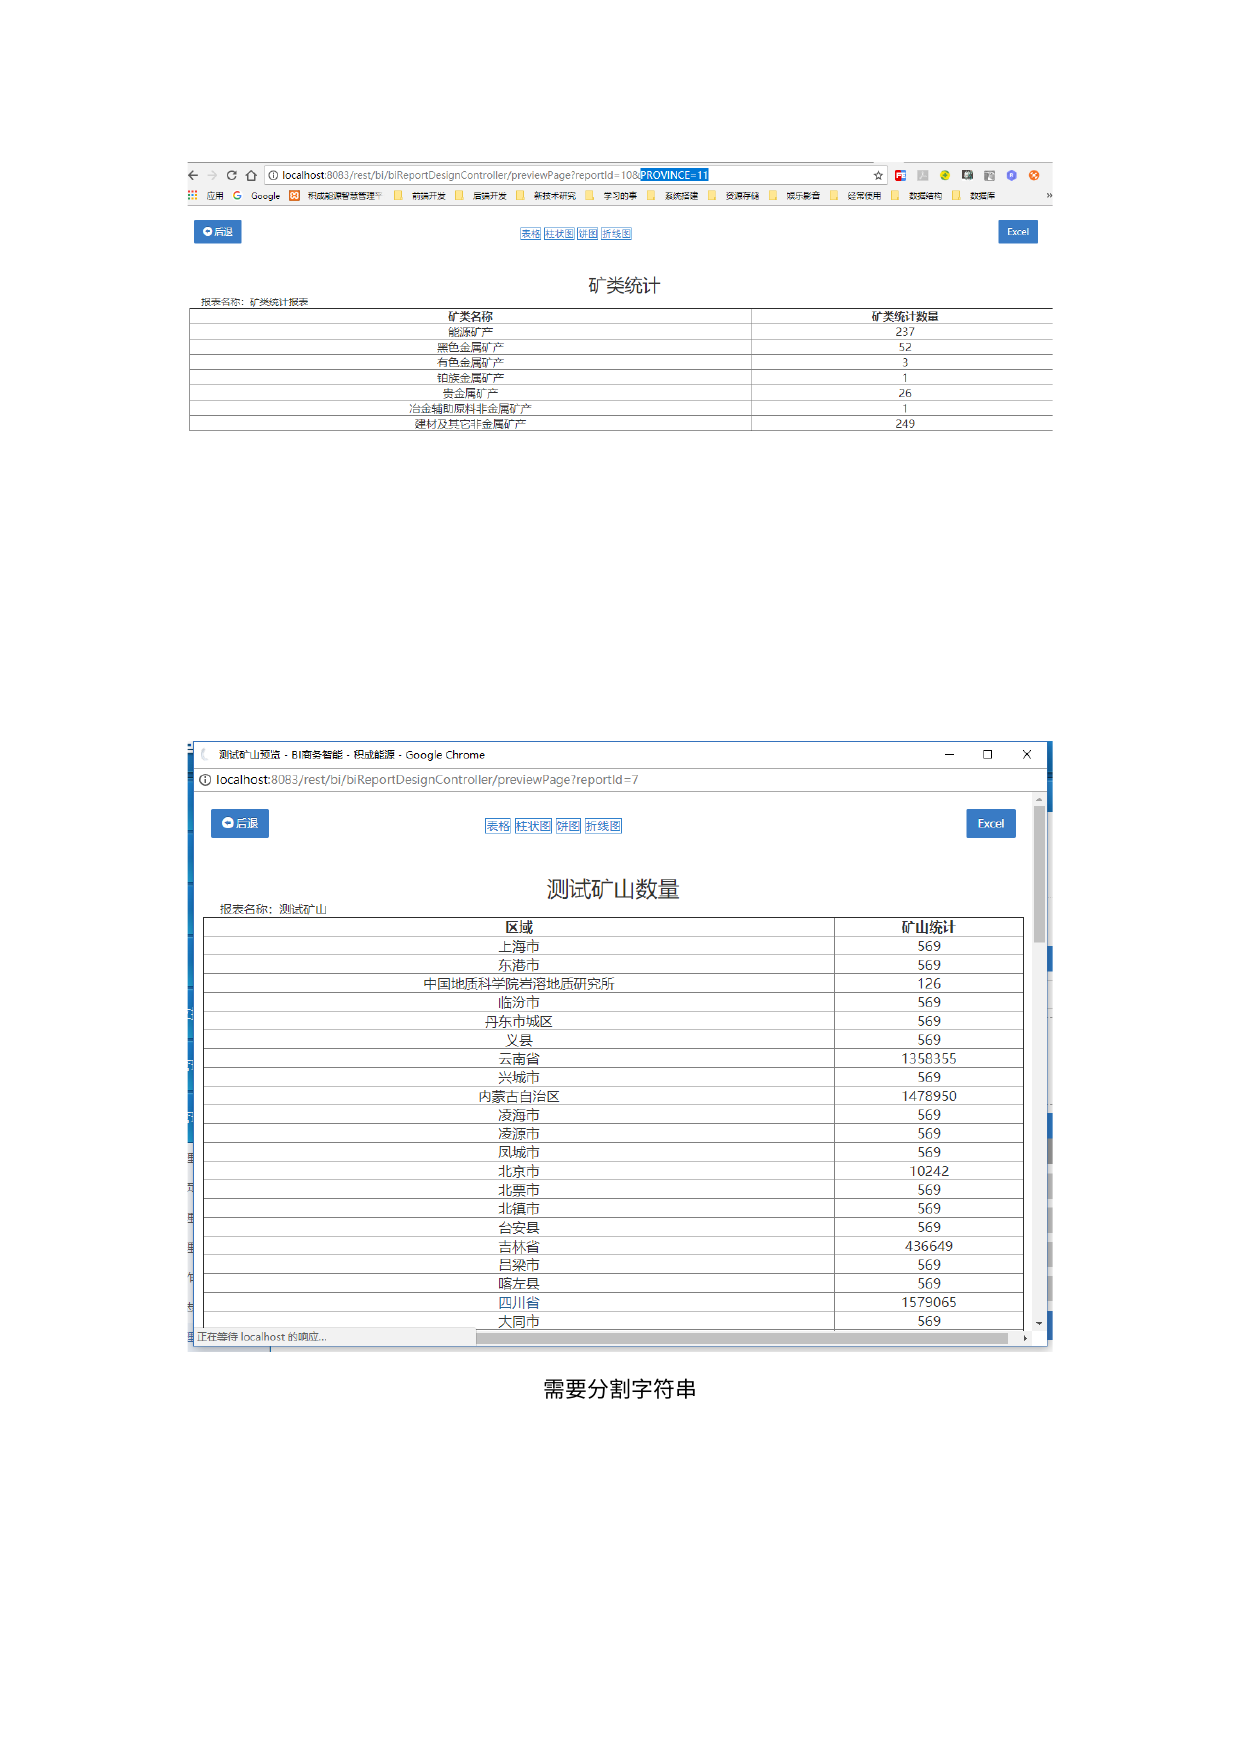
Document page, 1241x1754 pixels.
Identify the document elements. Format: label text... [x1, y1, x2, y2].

text 需要分割字符串 [187, 1372, 1053, 1404]
picture [187, 741, 1053, 1352]
picture [187, 162, 1053, 659]
